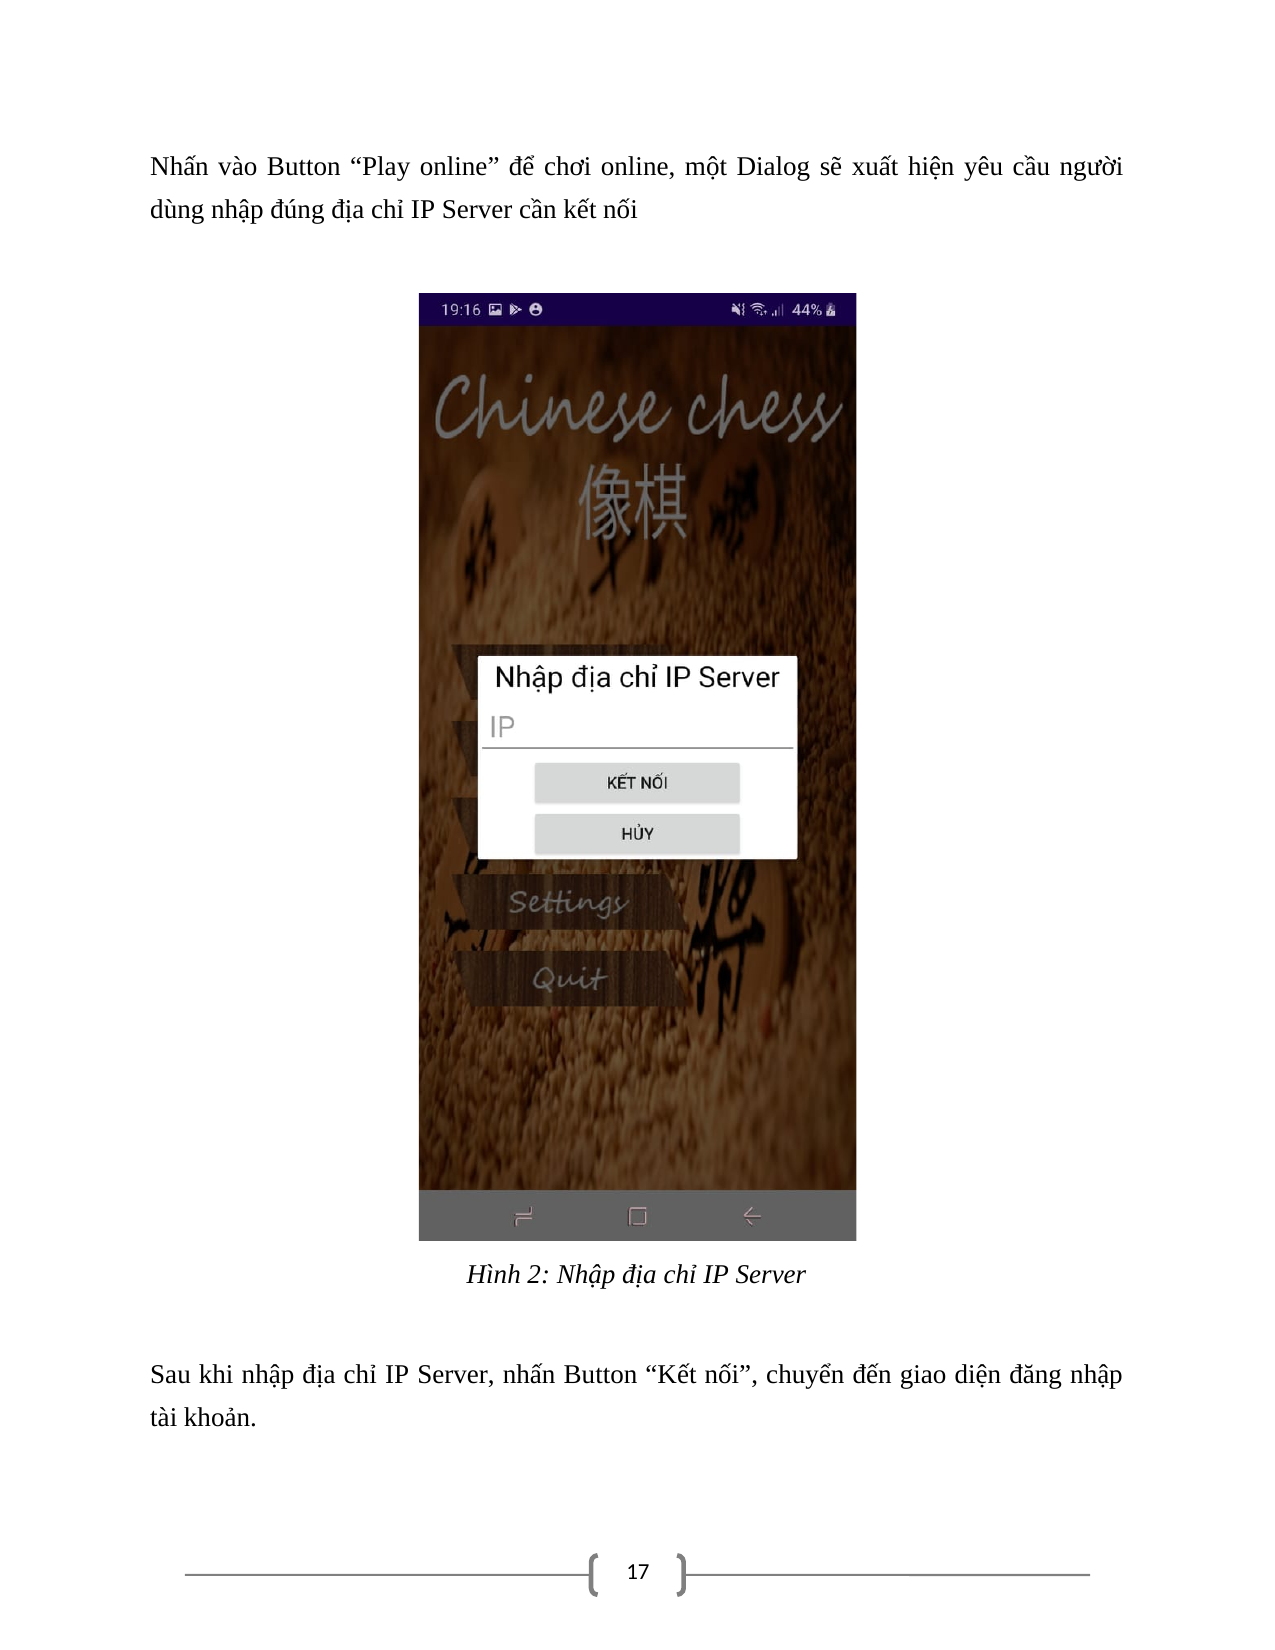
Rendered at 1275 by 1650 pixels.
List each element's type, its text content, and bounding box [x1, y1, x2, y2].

text Nhấn vào Button “Play online” để chơi online, một Dialog sẽ xuất hiện yêu cầu người dùng nhập đúng địa chỉ IP Server cần kết nối [150, 150, 1125, 225]
text Hình 2: Nhập địa chỉ IP Server [150, 1258, 1125, 1289]
picture [418, 293, 857, 1241]
text Sau khi nhập địa chỉ IP Server, nhấn Button “Kết nối”, chuyển đến giao diện đăng nhập tài khoản. [150, 1358, 1125, 1433]
